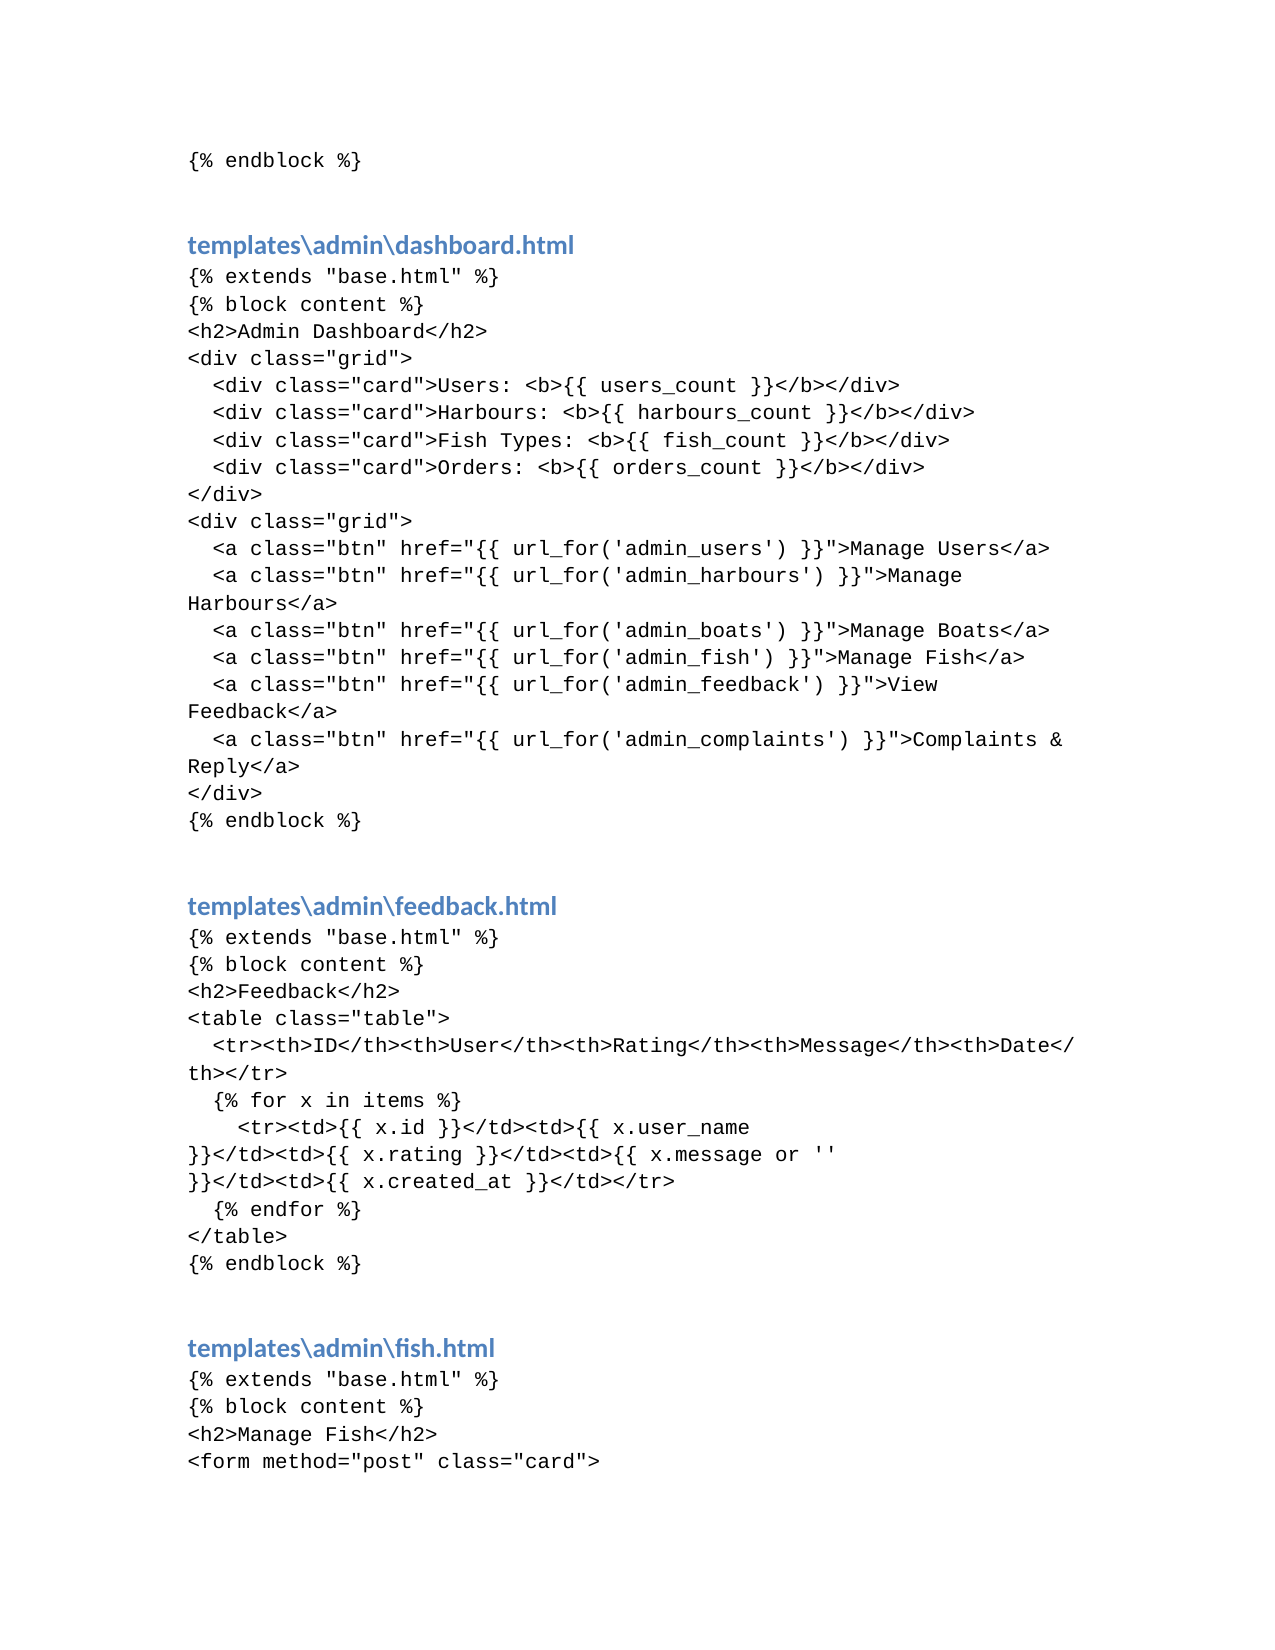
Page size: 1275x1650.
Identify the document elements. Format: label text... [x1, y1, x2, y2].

text {% extends "base.html" %} {% block content %} <h2>Feedback</h2> <table class="table"> <tr><th>ID</th><th>User</th><th>Rating</th><th>Message</th><th>Date</th></tr> {% for x in items %} <tr><td>{{ x.id }}</td><td>{{ x.user_name }}</td><td>{{ x.rating }}</td><td>{{ x.message or '' }}</td><td>{{ x.created_at }}</td></tr> {% endfor %} </table> {% endblock %} [187, 927, 1087, 1307]
subtitle templates\admin\dashboard.html [187, 228, 1087, 262]
subtitle templates\admin\fish.html [187, 1331, 1087, 1364]
subtitle templates\admin\feedback.html [187, 889, 1087, 922]
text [187, 1369, 1087, 1474]
text {% extends "base.html" %} {% block content %} <h2>Admin Dashboard</h2> <div class="grid"> <div class="card">Users: <b>{{ users_count }}</b></div> <div class="card">Harbours: <b>{{ harbours_count }}</b></div> <div class="card">Fish Types: <b>{{ fish_count }}</b></div> <div class="card">Orders: <b>{{ orders_count }}</b></div> </div> <div class="grid"> <a class="btn" href="{{ url_for('admin_users') }}">Manage Users</a> <a class="btn" href="{{ url_for('admin_harbours') }}">Manage Harbours</a> <a class="btn" href="{{ url_for('admin_boats') }}">Manage Boats</a> <a class="btn" href="{{ url_for('admin_fish') }}">Manage Fish</a> <a class="btn" href="{{ url_for('admin_feedback') }}">View Feedback</a> <a class="btn" href="{{ url_for('admin_complaints') }}">Complaints & Reply</a> </div> {% endblock %} [187, 266, 1087, 864]
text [187, 150, 1087, 204]
